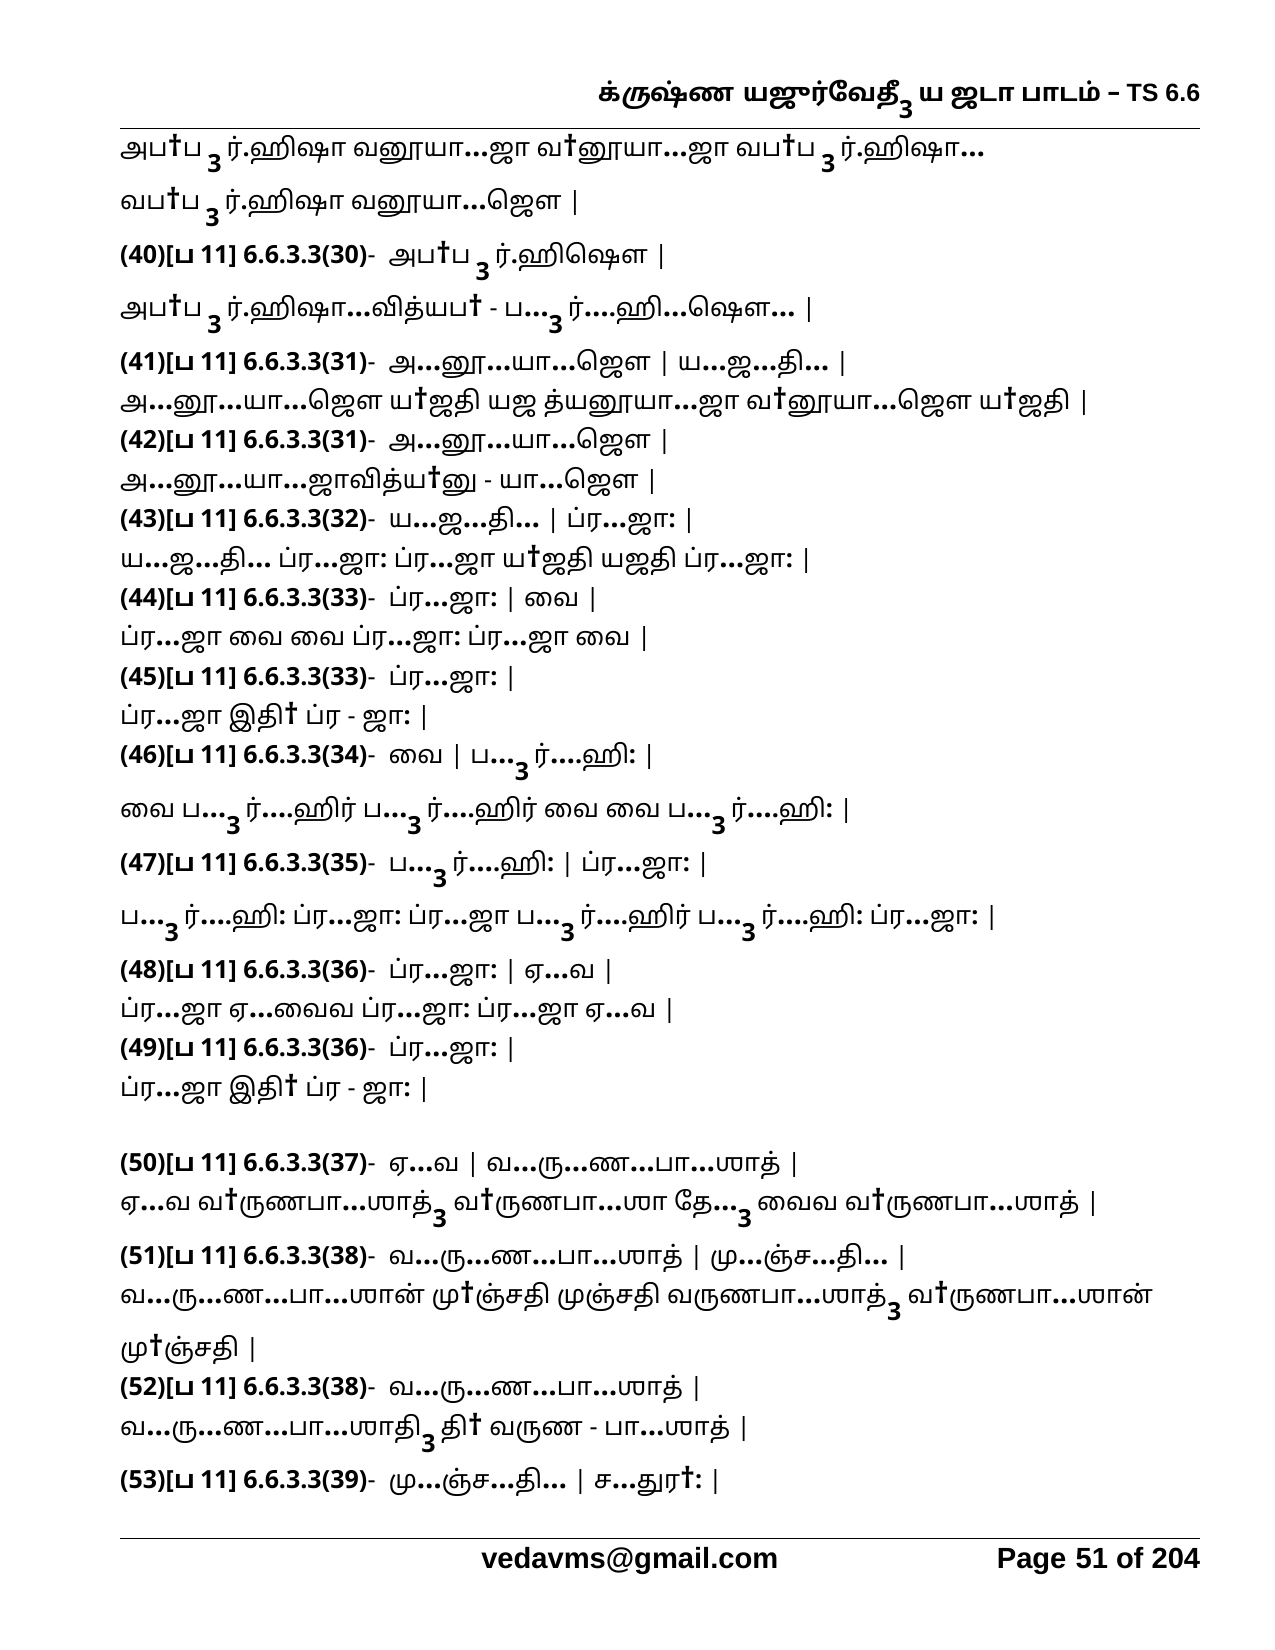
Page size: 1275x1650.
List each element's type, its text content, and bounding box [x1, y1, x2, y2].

text (44)[ப11] 6.6.3.3(33)- ப்ர…ஜா: | வை | [120, 579, 1200, 617]
text (53)[ப11] 6.6.3.3(39)- மு…ஞ்ச…தி… | ச…துர†: | [120, 1462, 1200, 1499]
text (47)[ப11] 6.6.3.3(35)- ப…3ர்….ஹி: | ப்ர…ஜா: | [120, 844, 1200, 895]
text வை ப…3ர்….ஹிர் ப…3ர்….ஹிர் வை வை ப…3ர்….ஹி: | [120, 791, 1200, 842]
text (49)[ப11] 6.6.3.3(36)- ப்ர…ஜா: | [120, 1030, 1200, 1067]
text (45)[ப11] 6.6.3.3(33)- ப்ர…ஜா: | [120, 658, 1200, 696]
text (48)[ப11] 6.6.3.3(36)- ப்ர…ஜா: | ஏ…வ | [120, 951, 1200, 989]
text ப…3ர்….ஹி: ப்ர…ஜா: ப்ர…ஜா ப…3ர்….ஹிர் ப…3ர்….ஹி: ப்ர…ஜா: | [120, 898, 1200, 949]
text ப்ர…ஜா இதி† ப்ர - ஜா: | [120, 698, 1200, 735]
text அ…னூ…யா…ஜாவித்ய†னு - யா…ஜௌ | [120, 461, 1200, 499]
text (46)[ப11] 6.6.3.3(34)- வை | ப…3ர்….ஹி: | [120, 737, 1200, 788]
text (40)[ப11] 6.6.3.3(30)- அப†ப3ர்.ஹிஷௌ | [120, 236, 1200, 287]
text ப்ர…ஜா இதி† ப்ர - ஜா: | [120, 1069, 1200, 1107]
text ப்ர…ஜா ஏ…வைவ ப்ர…ஜா: ப்ர…ஜா ஏ…வ | [120, 991, 1200, 1028]
text ஏ…வ வ†ருணபா…ஶாத்3 வ†ருணபா…ஶா தே…3வைவ வ†ருணபா…ஶாத் | [120, 1184, 1200, 1235]
text வ…ரு…ண…பா…ஶாதி3தி† வருண - பா…ஶாத் | [120, 1408, 1200, 1459]
text அப†ப3ர்.ஹிஷா வனூயா…ஜா வ†னூயா…ஜா வப†ப3ர்.ஹிஷா… வப†ப3ர்.ஹிஷா வனூயா…ஜௌ | [120, 129, 1200, 234]
text (41)[ப11] 6.6.3.3(31)- அ…னூ…யா…ஜௌ | ய…ஜ…தி… | [120, 343, 1200, 381]
text (43)[ப11] 6.6.3.3(32)- ய…ஜ…தி… | ப்ர…ஜா: | [120, 501, 1200, 538]
text அ…னூ…யா…ஜௌ ய†ஜதி யஜ த்யனூயா…ஜா வ†னூயா…ஜௌ ய†ஜதி | [120, 383, 1200, 420]
text (50)[ப11] 6.6.3.3(37)- ஏ…வ | வ…ரு…ண…பா…ஶாத் | [120, 1144, 1200, 1182]
text ய…ஜ…தி… ப்ர…ஜா: ப்ர…ஜா ய†ஜதி யஜதி ப்ர…ஜா: | [120, 540, 1200, 578]
text வ…ரு…ண…பா…ஶான் மு†ஞ்சதி முஞ்சதி வருணபா…ஶாத்3 வ†ருணபா…ஶான் மு†ஞ்சதி | [120, 1277, 1200, 1367]
text (52)[ப11] 6.6.3.3(38)- வ…ரு…ண…பா…ஶாத் | [120, 1369, 1200, 1406]
text (42)[ப11] 6.6.3.3(31)- அ…னூ…யா…ஜௌ | [120, 422, 1200, 459]
text அப†ப3ர்.ஹிஷா…வித்யப† - ப…3ர்….ஹி…ஷௌ… | [120, 290, 1200, 341]
text (51)[ப11] 6.6.3.3(38)- வ…ரு…ண…பா…ஶாத் | மு…ஞ்ச…தி… | [120, 1237, 1200, 1275]
text ப்ர…ஜா வை வை ப்ர…ஜா: ப்ர…ஜா வை | [120, 619, 1200, 656]
